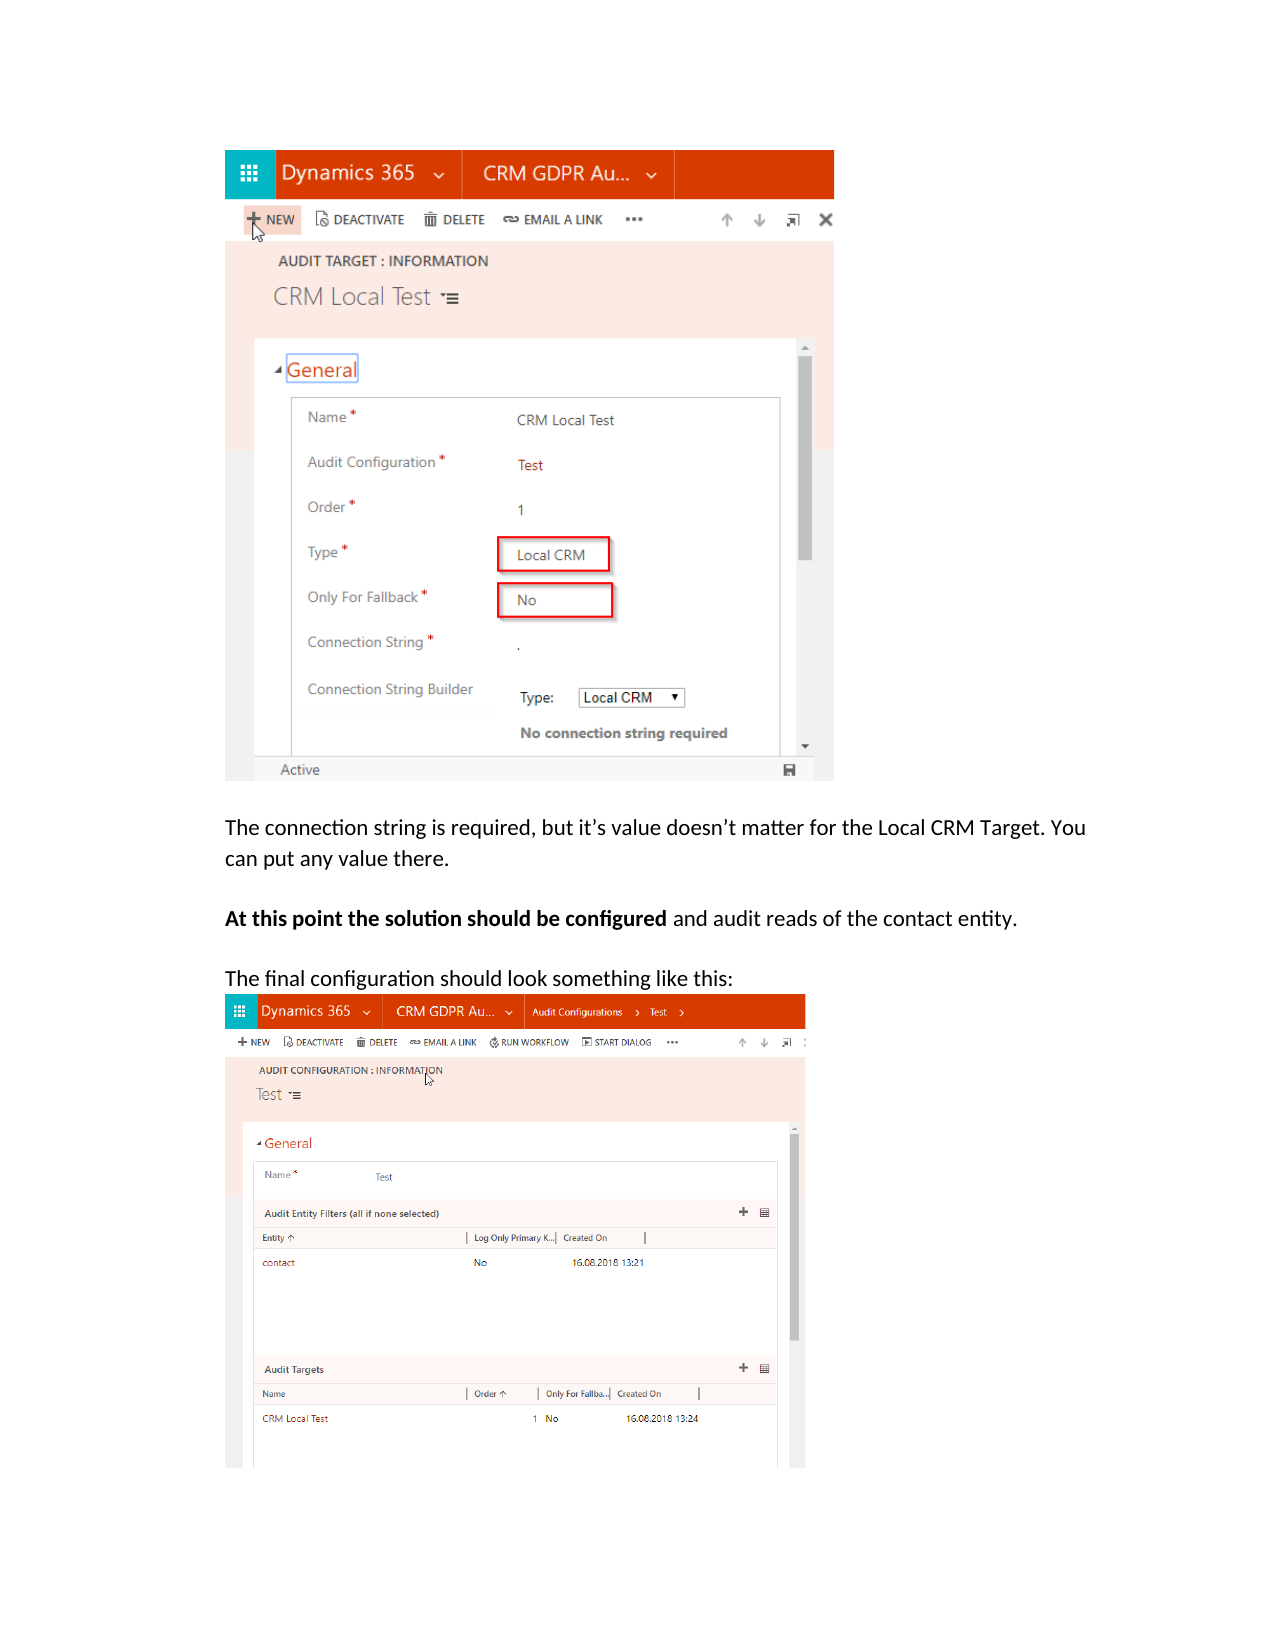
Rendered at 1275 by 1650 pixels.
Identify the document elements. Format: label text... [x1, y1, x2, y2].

picture [225, 150, 835, 781]
picture [225, 994, 806, 1468]
list The connection string is required, but it’s value doesn’t matter for the Local CRM Target. You can put any value there. [225, 813, 1125, 872]
list At this point the solution should be configured and audit reads of the contact entity. [225, 904, 1125, 932]
list The final configuration should look something like this: [225, 964, 1125, 992]
